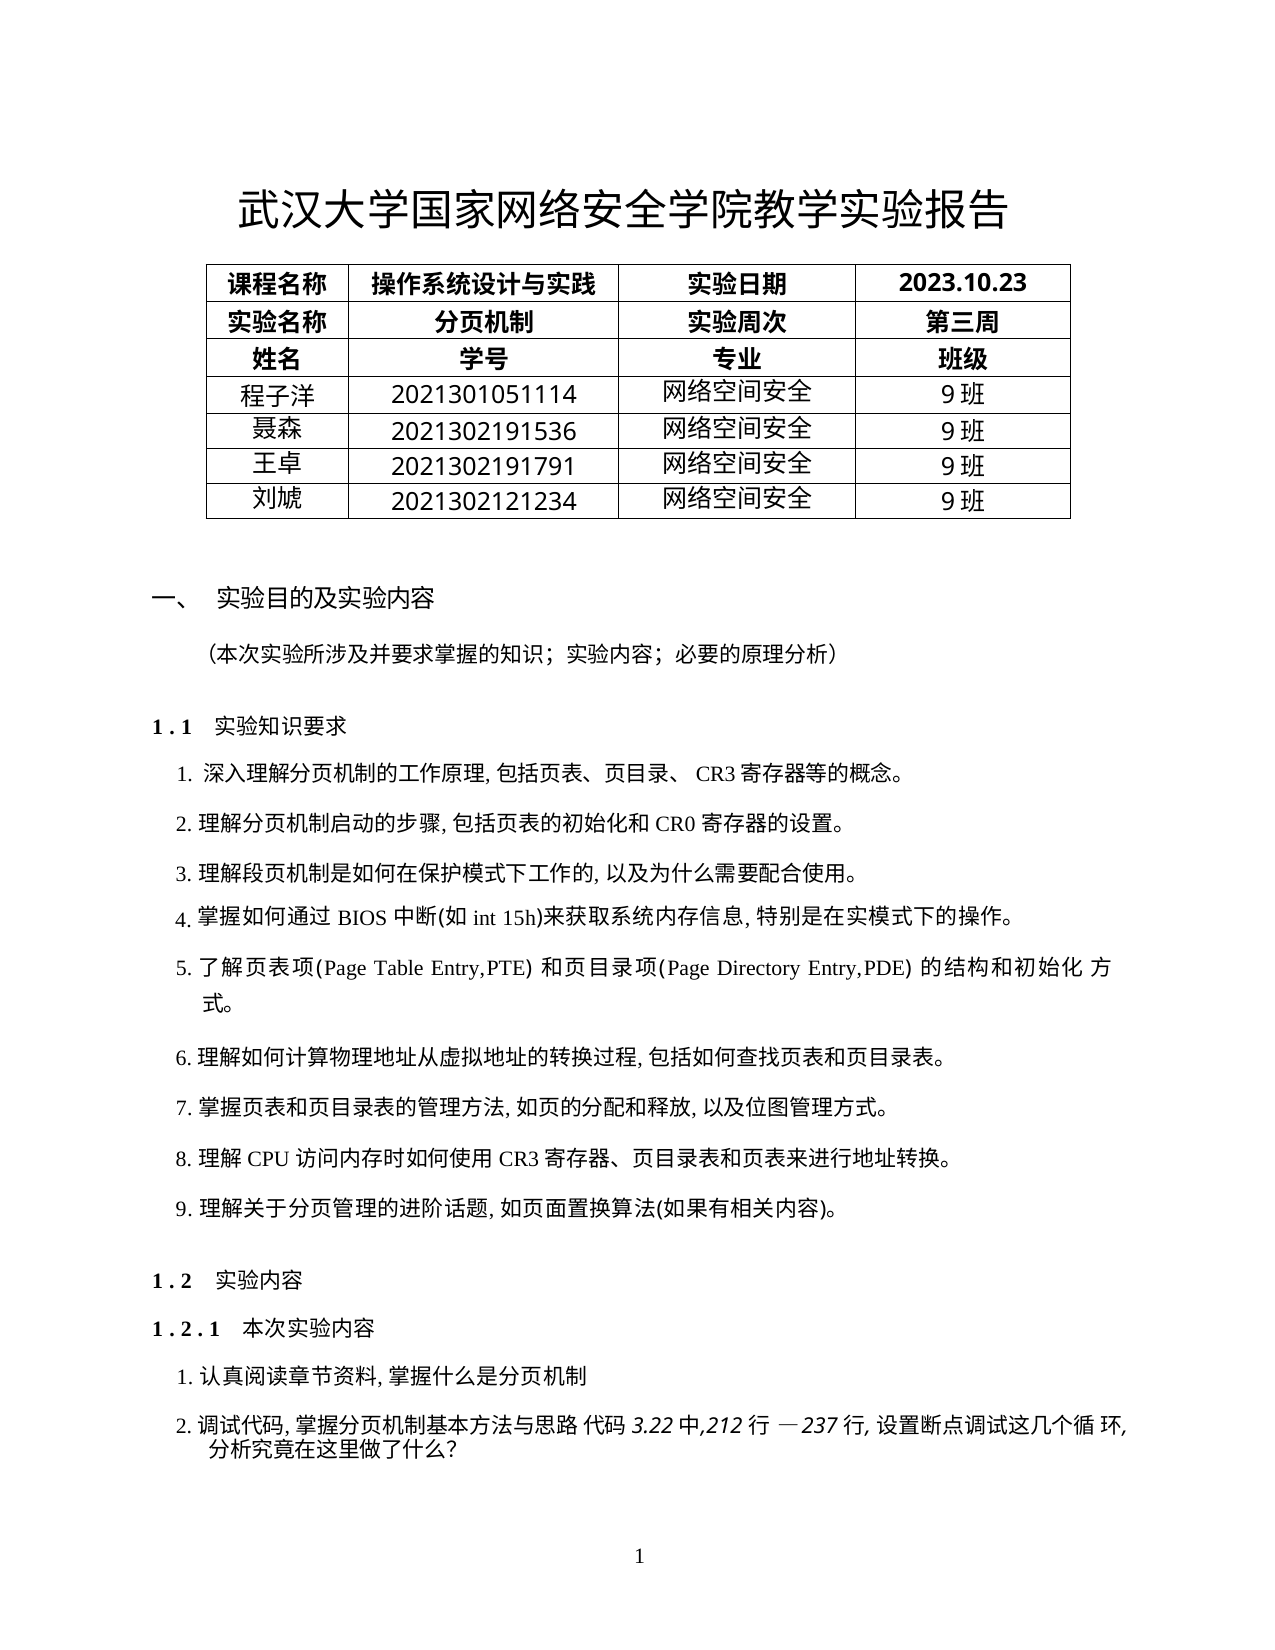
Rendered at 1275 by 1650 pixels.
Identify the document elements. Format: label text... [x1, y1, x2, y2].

table_cell 网络空间安全 [619, 414, 855, 448]
table_cell 2021302121234 [349, 484, 618, 518]
table_cell 网络空间安全 [619, 484, 855, 518]
text 1 . 2 . 1 本次实验内容 [152, 1315, 1125, 1342]
text 武汉大学国家网络安全学院教学实验报告 [237, 183, 1125, 236]
text 8. 理解 CPU 访问内存时如何使用 CR3 寄存器、页目录表和页表来进行地址转换。 [175, 1144, 1125, 1172]
table_cell 9班 [856, 484, 1070, 518]
table_cell 学号 [349, 339, 618, 376]
table_header 实验日期 [619, 265, 855, 301]
text 1. 认真阅读章节资料, 掌握什么是分页机制 [176, 1363, 1125, 1389]
table_cell 聂森 [207, 414, 348, 448]
table_cell 王卓 [207, 449, 348, 483]
table_header 操作系统设计与实践 [349, 265, 618, 301]
table_cell 9班 [856, 414, 1070, 448]
table_cell 9班 [856, 377, 1070, 413]
text 3. 理解段页机制是如何在保护模式下工作的, 以及为什么需要配合使用。 [175, 860, 1125, 887]
text 5. 了解页表项(Page Table Entry,PTE) 和页目录项(Page Directory Entry,PDE) 的结构和初始化 方式。 [176, 950, 1125, 1018]
table_cell 2021302191791 [349, 449, 618, 483]
table_cell 9班 [856, 449, 1070, 483]
text 1. 深入理解分页机制的工作原理, 包括页表、页目录、 CR3 寄存器等的概念。 [176, 760, 1125, 787]
text 1 . 2 实验内容 [152, 1266, 1125, 1294]
table_cell 实验周次 [619, 302, 855, 338]
text 一、 实验目的及实验内容 [151, 582, 1125, 613]
table_cell 网络空间安全 [619, 377, 855, 413]
table_cell 专业 [619, 339, 855, 376]
table_cell 实验名称 [207, 302, 348, 338]
text 2. 理解分页机制启动的步骤, 包括页表的初始化和 CR0 寄存器的设置。 [176, 810, 1125, 837]
text 9. 理解关于分页管理的进阶话题, 如页面置换算法(如果有相关内容)。 [175, 1194, 1125, 1222]
table_cell 分页机制 [349, 302, 618, 338]
table_header 课程名称 [207, 265, 348, 301]
table_cell 第三周 [856, 302, 1070, 338]
text （本次实验所涉及并要求掌握的知识；实验内容；必要的原理分析） [195, 640, 1125, 668]
table_cell 2021302191536 [349, 414, 618, 448]
table_cell 2021301051114 [349, 377, 618, 413]
text 7. 掌握页表和页目录表的管理方法, 如页的分配和释放, 以及位图管理方式。 [176, 1094, 1125, 1121]
table_cell 刘虓 [207, 484, 348, 518]
text 2. 调试代码, 掌握分页机制基本方法与思路 代码 3.22 中,212 行 — 237 行, 设置断点调试这几个循 环, 分析究竟在这里做了什么？ [176, 1413, 1125, 1464]
text 1 . 1 实验知识要求 [152, 712, 1125, 740]
table_cell 网络空间安全 [619, 449, 855, 483]
text 6. 理解如何计算物理地址从虚拟地址的转换过程, 包括如何查找页表和页目录表。 [175, 1044, 1125, 1071]
table_cell 班级 [856, 339, 1070, 376]
text 4. 掌握如何通过 BIOS 中断(如 int 15h)来获取系统内存信息, 特别是在实模式下的操作。 [175, 903, 1125, 934]
table_cell 姓名 [207, 339, 348, 376]
table_cell 程子洋 [207, 377, 348, 413]
table_header 2023.10.23 [856, 265, 1070, 301]
